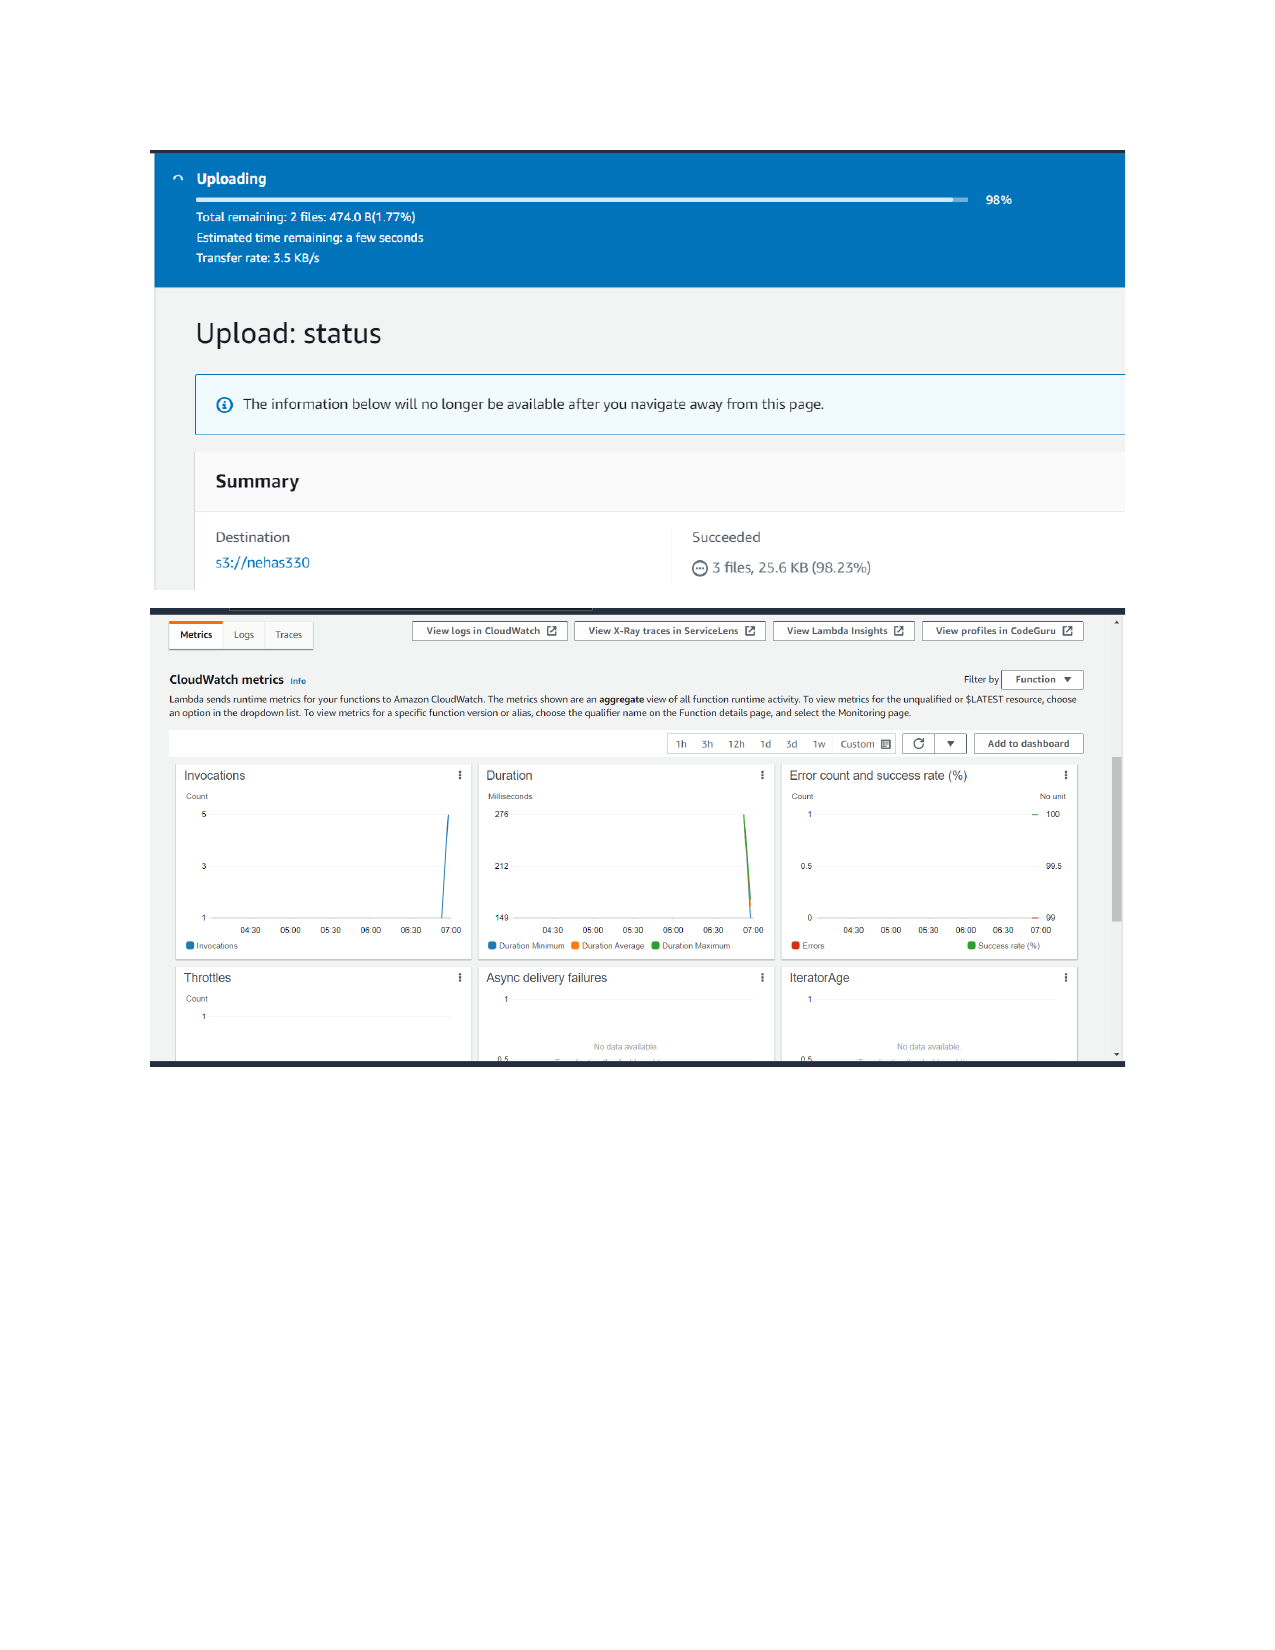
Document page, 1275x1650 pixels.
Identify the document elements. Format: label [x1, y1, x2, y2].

picture [150, 150, 1125, 590]
picture [150, 608, 1125, 1067]
